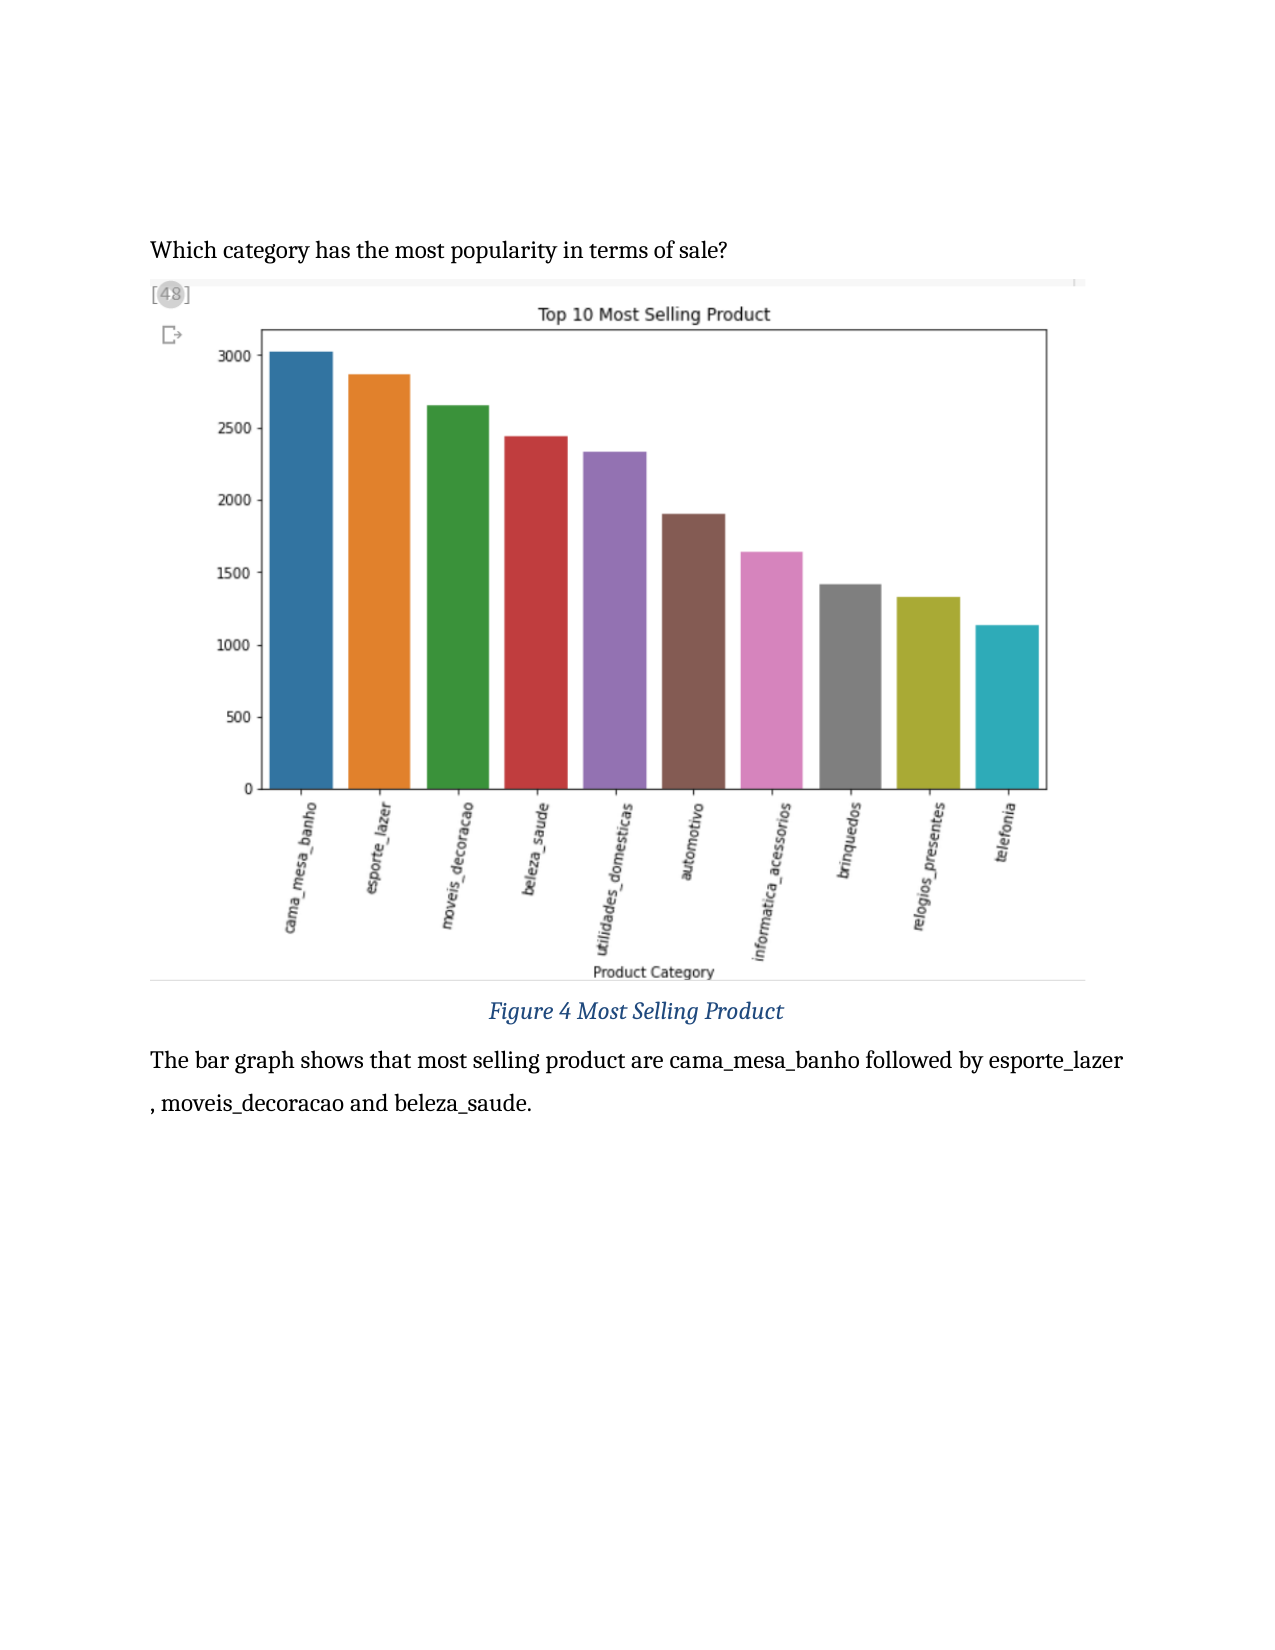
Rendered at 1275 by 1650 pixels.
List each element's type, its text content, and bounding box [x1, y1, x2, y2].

text Figure 4 Most Selling Product [150, 997, 1125, 1025]
text The bar graph shows that most selling product are cama_mesa_banho followed by esporte_lazer , moveis_decoracao and beleza_saude. [150, 1046, 1125, 1118]
picture [150, 279, 1086, 984]
text Which category has the most popularity in terms of sale? [150, 236, 1125, 265]
